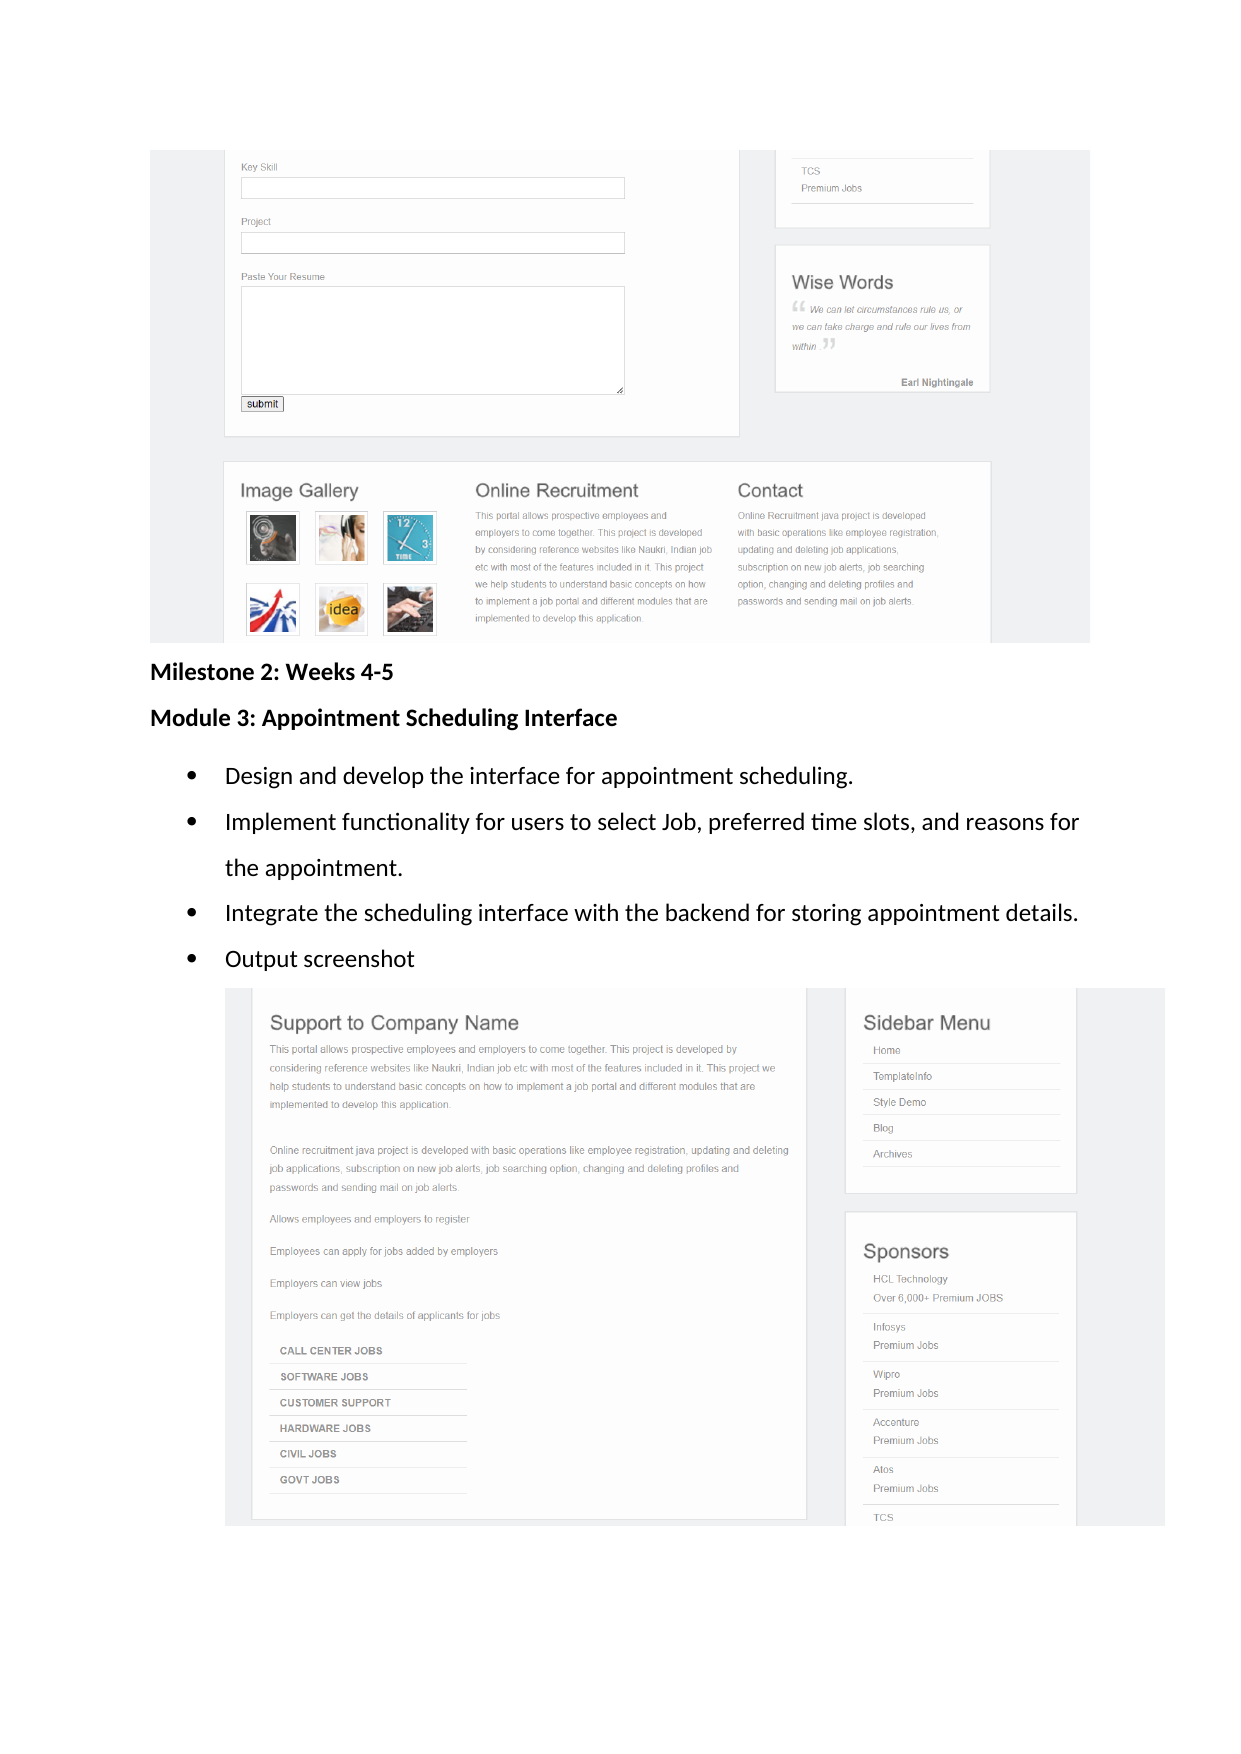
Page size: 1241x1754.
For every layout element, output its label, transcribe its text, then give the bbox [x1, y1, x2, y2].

list Integrate the scheduling interface with the backend for storing appointment details. [187, 897, 1090, 928]
list Implement functionality for users to select Job, preferred time slots, and reasons for the appointment. [187, 806, 1090, 882]
text Milestone 2: Weeks 4-5 [150, 656, 1090, 687]
list Design and develop the interface for appointment scheduling. [187, 760, 1090, 791]
text Module 3: Appointment Scheduling Interface [150, 702, 1090, 732]
list Output screenshot [187, 943, 1090, 974]
picture [150, 150, 1091, 643]
picture [225, 988, 1166, 1526]
